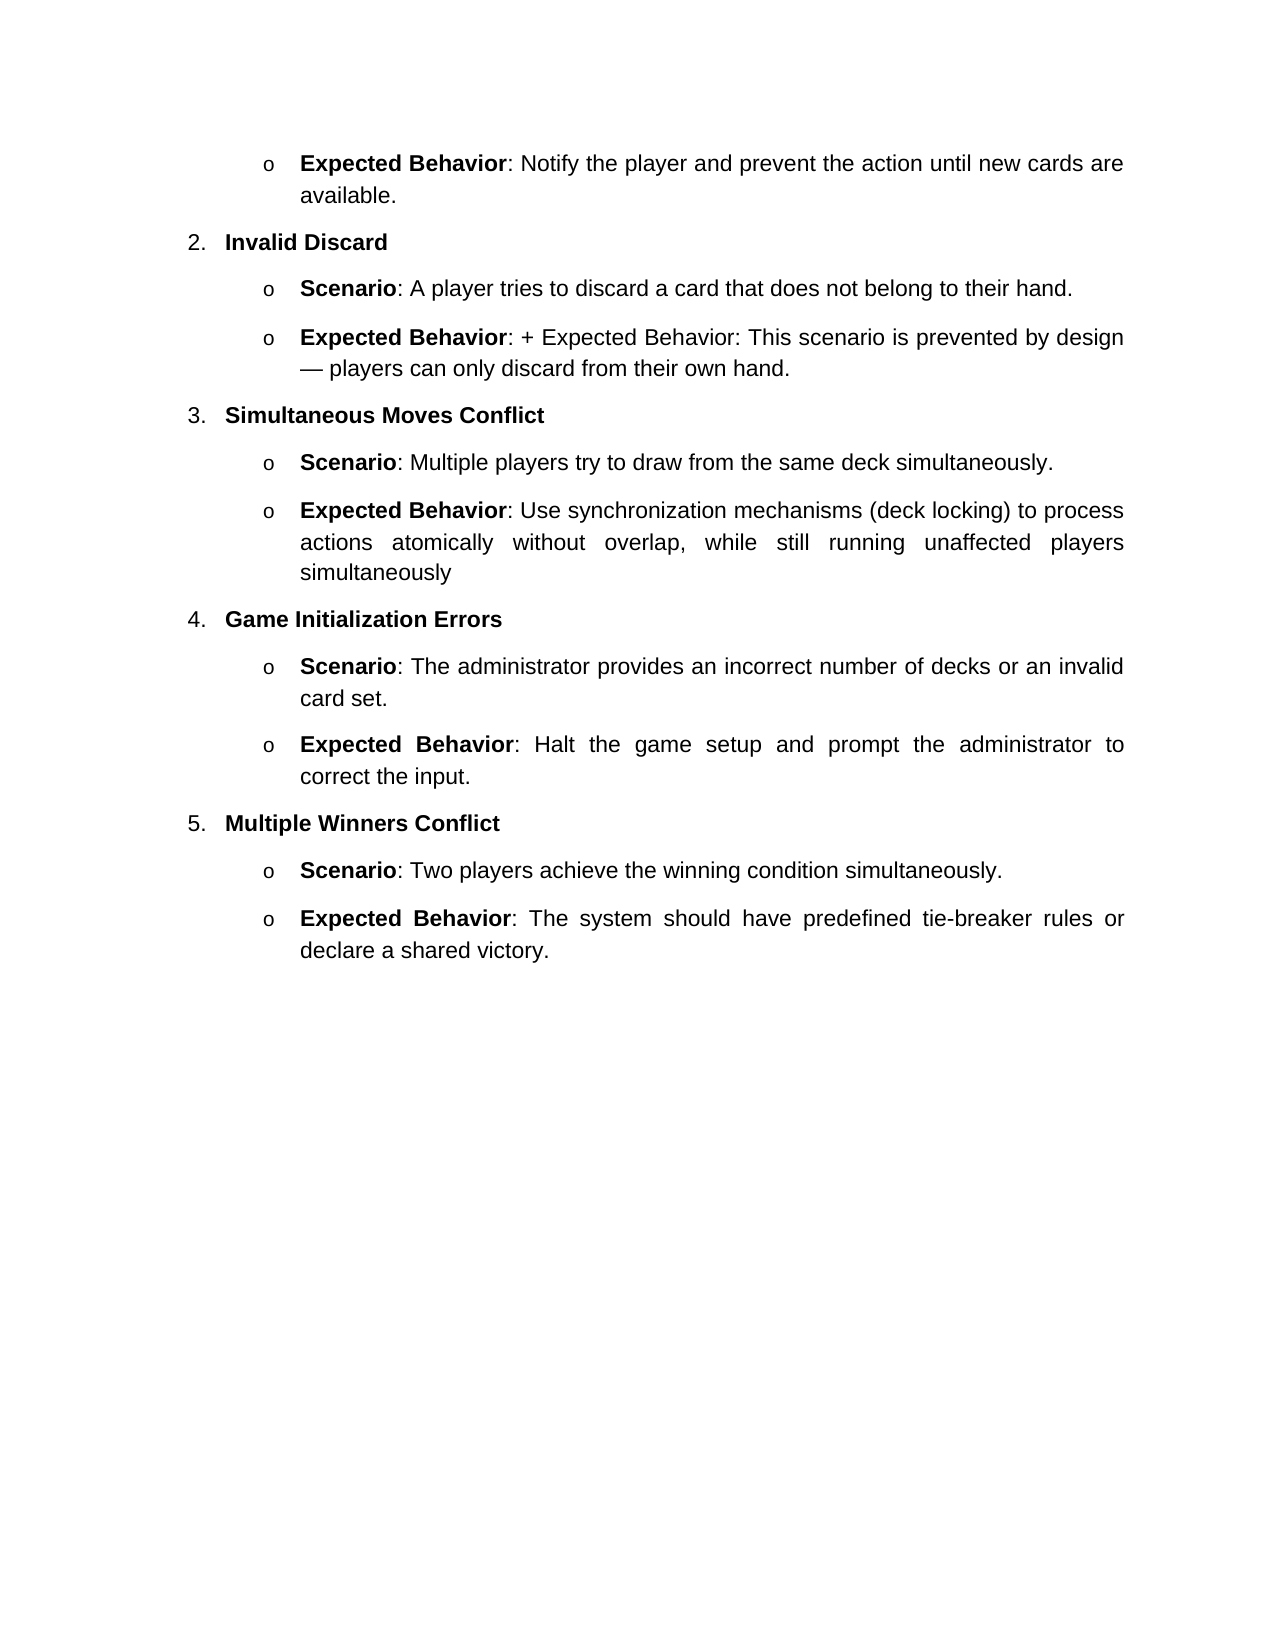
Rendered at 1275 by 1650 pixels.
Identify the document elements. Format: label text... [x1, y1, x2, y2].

list Game Initialization Errors [187, 606, 1125, 632]
list Expected Behavior: Notify the player and prevent the action until new cards are available. [262, 150, 1125, 208]
list Scenario: The administrator provides an incorrect number of decks or an invalid card set. [262, 653, 1125, 711]
list Scenario: Two players achieve the winning condition simultaneously. [262, 857, 1125, 884]
list Expected Behavior: + Expected Behavior: This scenario is prevented by design — players can only discard from their own hand. [262, 324, 1125, 382]
list Scenario: Multiple players try to draw from the same deck simultaneously. [262, 449, 1125, 477]
list Scenario: A player tries to discard a card that does not belong to their hand. [262, 275, 1125, 303]
list Simultaneous Moves Conflict [187, 402, 1125, 428]
list Expected Behavior: The system should have predefined tie-breaker rules or declare a shared victory. [262, 905, 1125, 963]
list Invalid Discard [187, 228, 1125, 255]
list Expected Behavior: Halt the game setup and prompt the administrator to correct the input. [262, 731, 1125, 789]
list Expected Behavior: Use synchronization mechanisms (deck locking) to process actions atomically without overlap, while still running unaffected players simultaneously [262, 497, 1125, 586]
list Multiple Winners Conflict [187, 810, 1125, 836]
